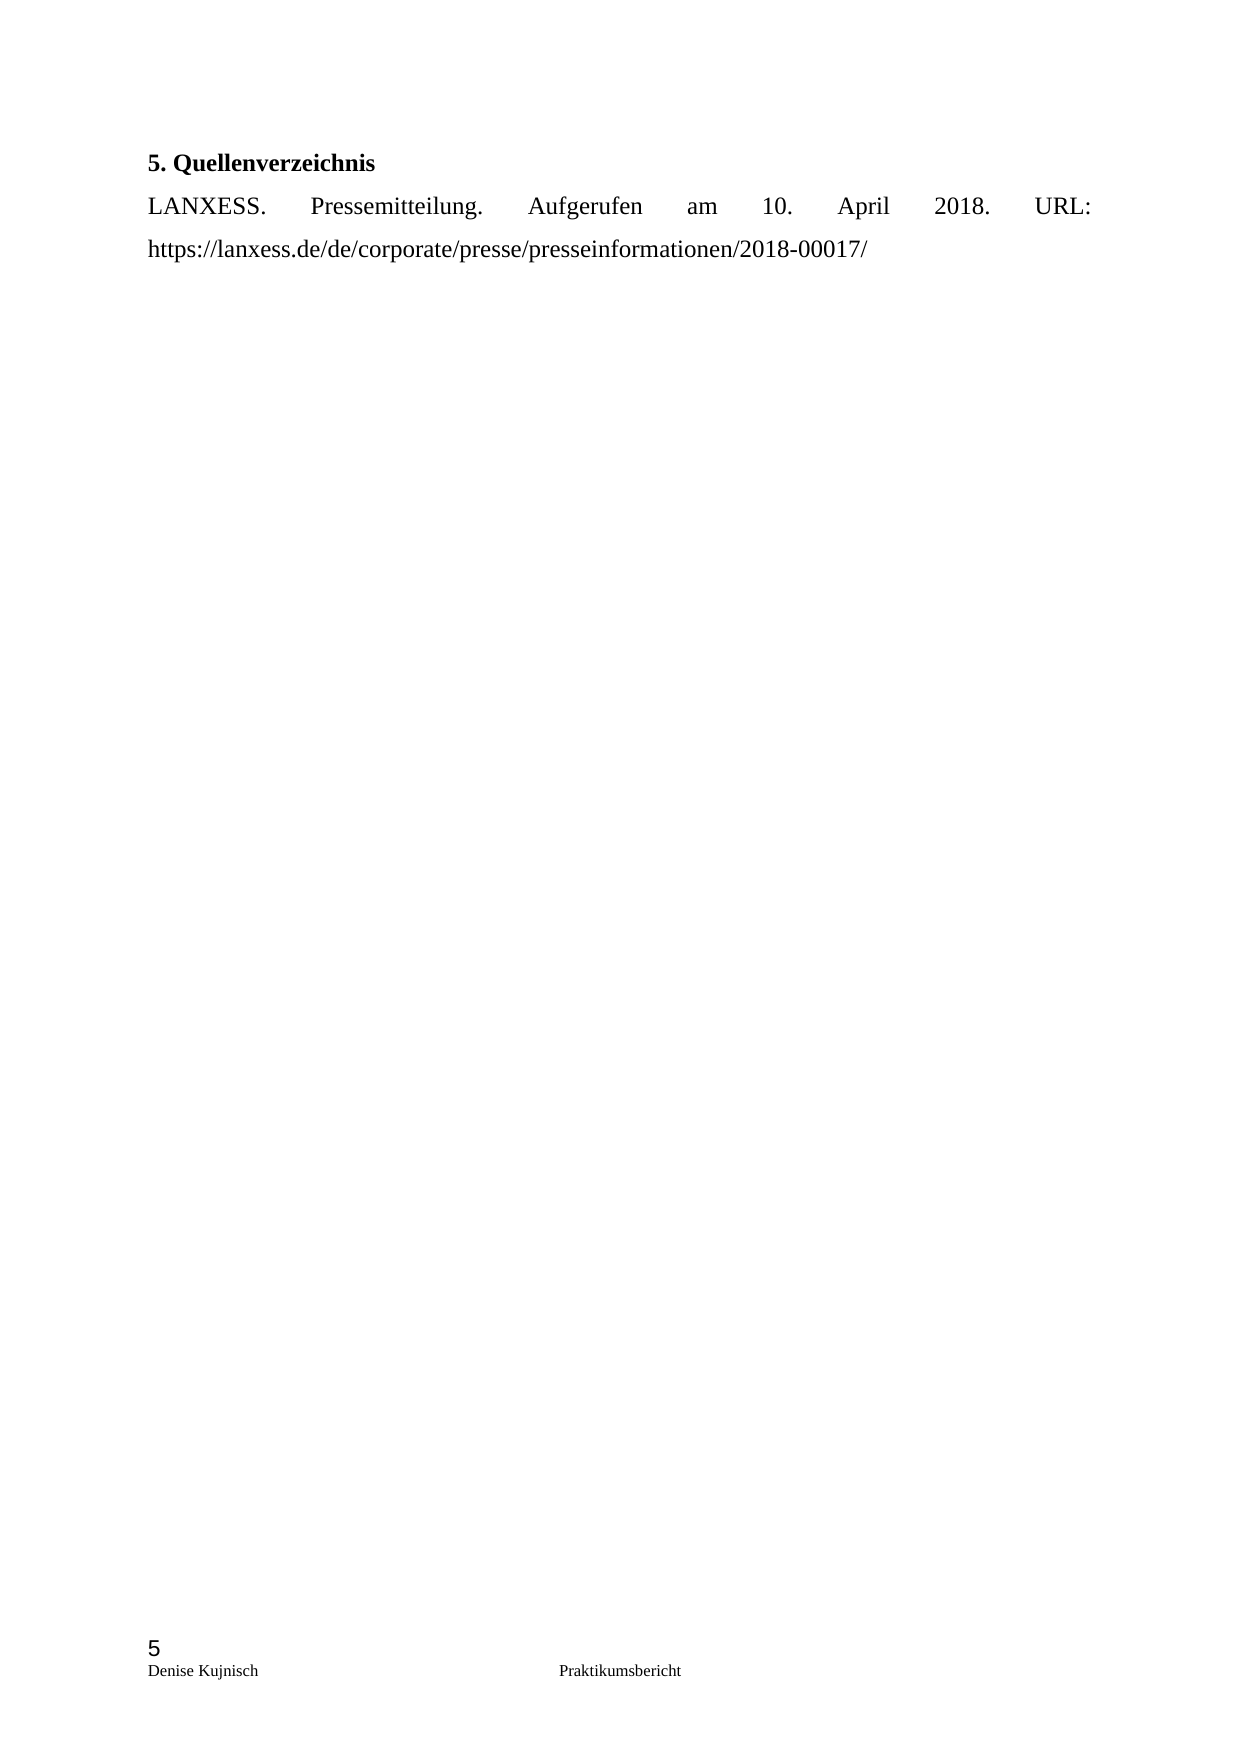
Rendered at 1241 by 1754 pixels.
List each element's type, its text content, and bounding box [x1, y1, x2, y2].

text 5. Quellenverzeichnis [148, 148, 1093, 176]
text LANXESS. Pressemitteilung. Aufgerufen am 10. April 2018. URL: https://lanxess.de/de/corporate/presse/presseinformationen/2018-00017/ [148, 191, 1093, 263]
